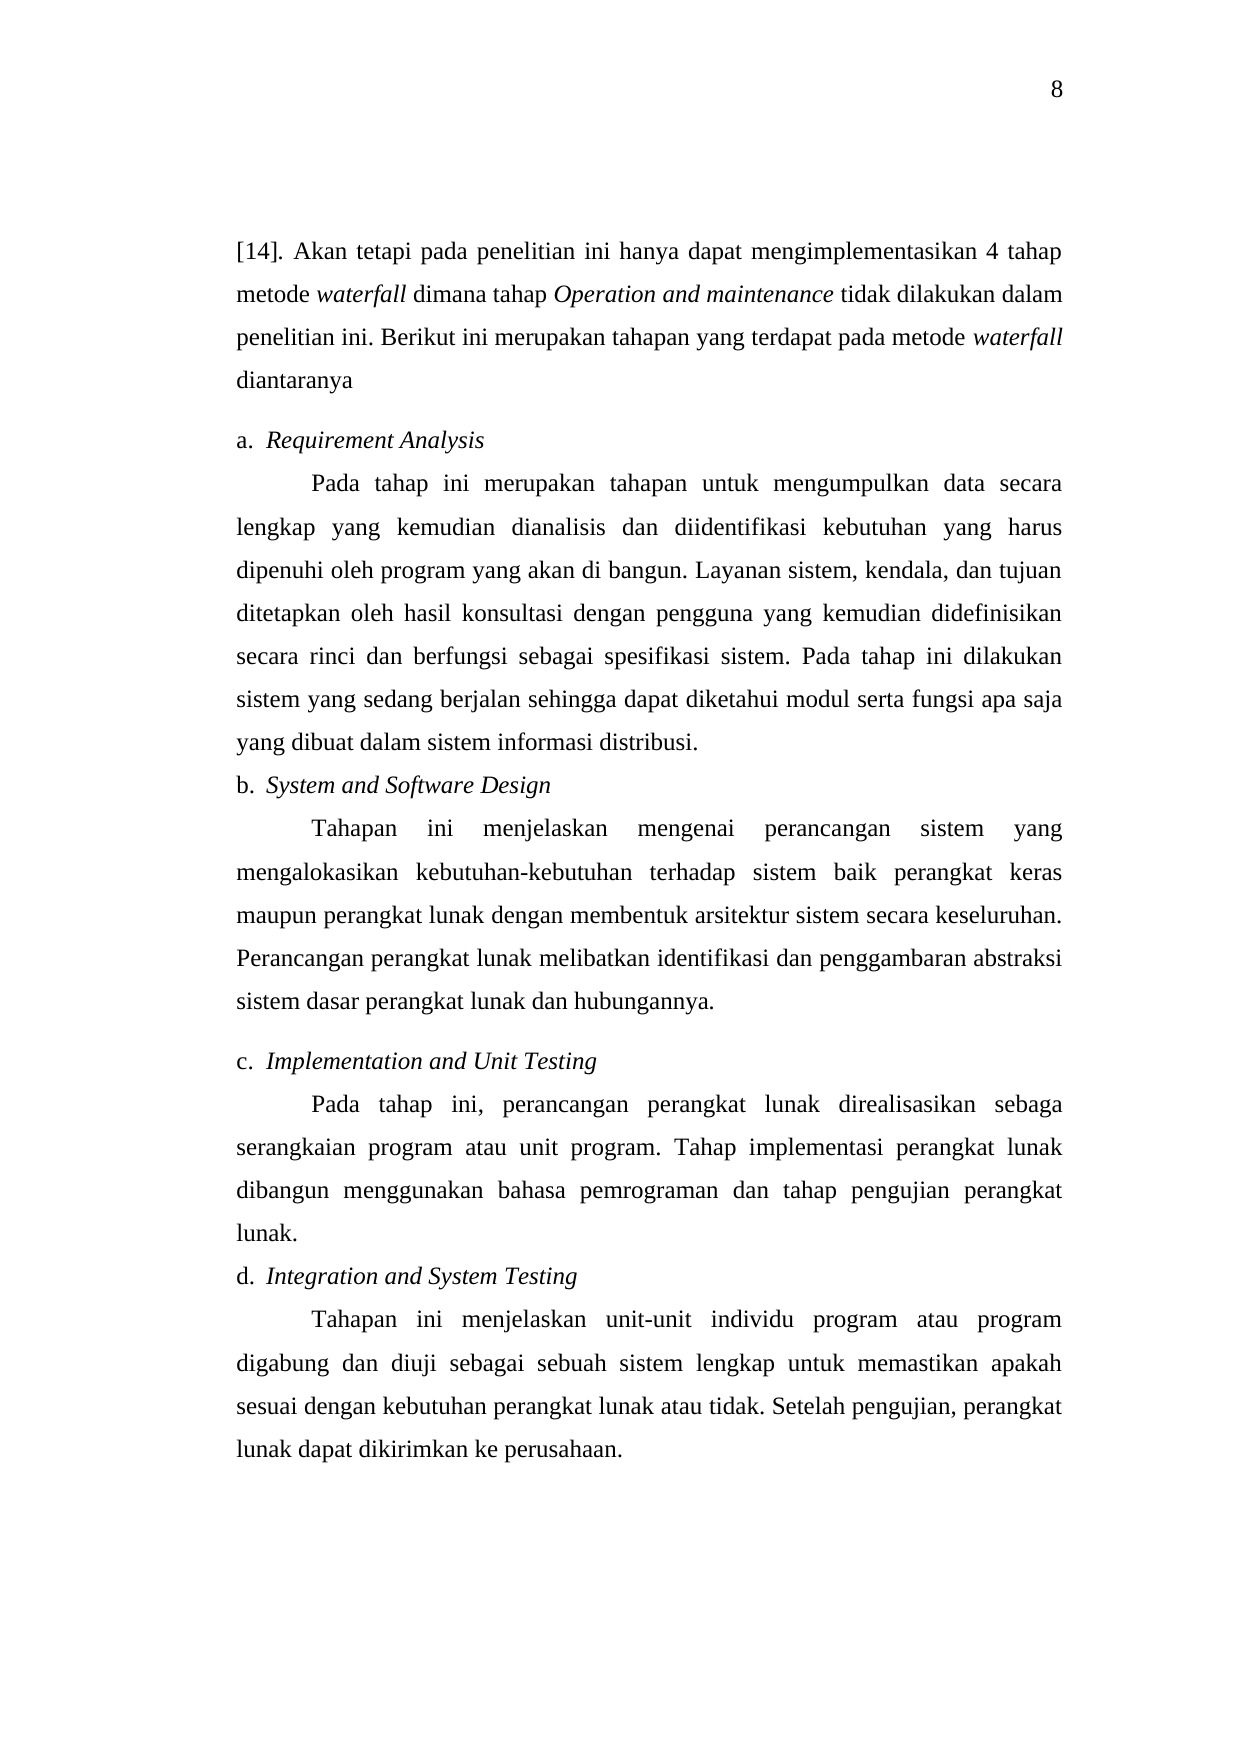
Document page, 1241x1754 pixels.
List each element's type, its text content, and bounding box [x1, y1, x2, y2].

list Implementation and Unit Testing [236, 1046, 1063, 1074]
text Tahapan ini menjelaskan mengenai perancangan sistem yang mengalokasikan kebutuhan-kebutuhan terhadap sistem baik perangkat keras maupun perangkat lunak dengan membentuk arsitektur sistem secara keseluruhan. Perancangan perangkat lunak melibatkan identifikasi dan penggambaran abstraksi sistem dasar perangkat lunak dan hubungannya. [236, 813, 1063, 1015]
list Integration and System Testing [236, 1261, 1063, 1290]
text Pada tahap ini merupakan tahapan untuk mengumpulkan data secara lengkap yang kemudian dianalisis dan diidentifikasi kebutuhan yang harus dipenuhi oleh program yang akan di bangun. Layanan sistem, kendala, dan tujuan ditetapkan oleh hasil konsultasi dengan pengguna yang kemudian didefinisikan secara rinci dan berfungsi sebagai spesifikasi sistem. Pada tahap ini dilakukan sistem yang sedang berjalan sehingga dapat diketahui modul serta fungsi apa saja yang dibuat dalam sistem informasi distribusi. [236, 468, 1063, 756]
list Requirement Analysis [236, 425, 1063, 454]
text Pada tahap ini, perancangan perangkat lunak direalisasikan sebaga serangkaian program atau unit program. Tahap implementasi perangkat lunak dibangun menggunakan bahasa pemrograman dan tahap pengujian perangkat lunak. [236, 1089, 1063, 1247]
text Tahapan ini menjelaskan unit-unit individu program atau program digabung dan diuji sebagai sebuah sistem lengkap untuk memastikan apakah sesuai dengan kebutuhan perangkat lunak atau tidak. Setelah pengujian, perangkat lunak dapat dikirimkan ke perusahaan. [236, 1304, 1063, 1463]
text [236, 236, 1063, 394]
list System and Software Design [236, 770, 1063, 799]
